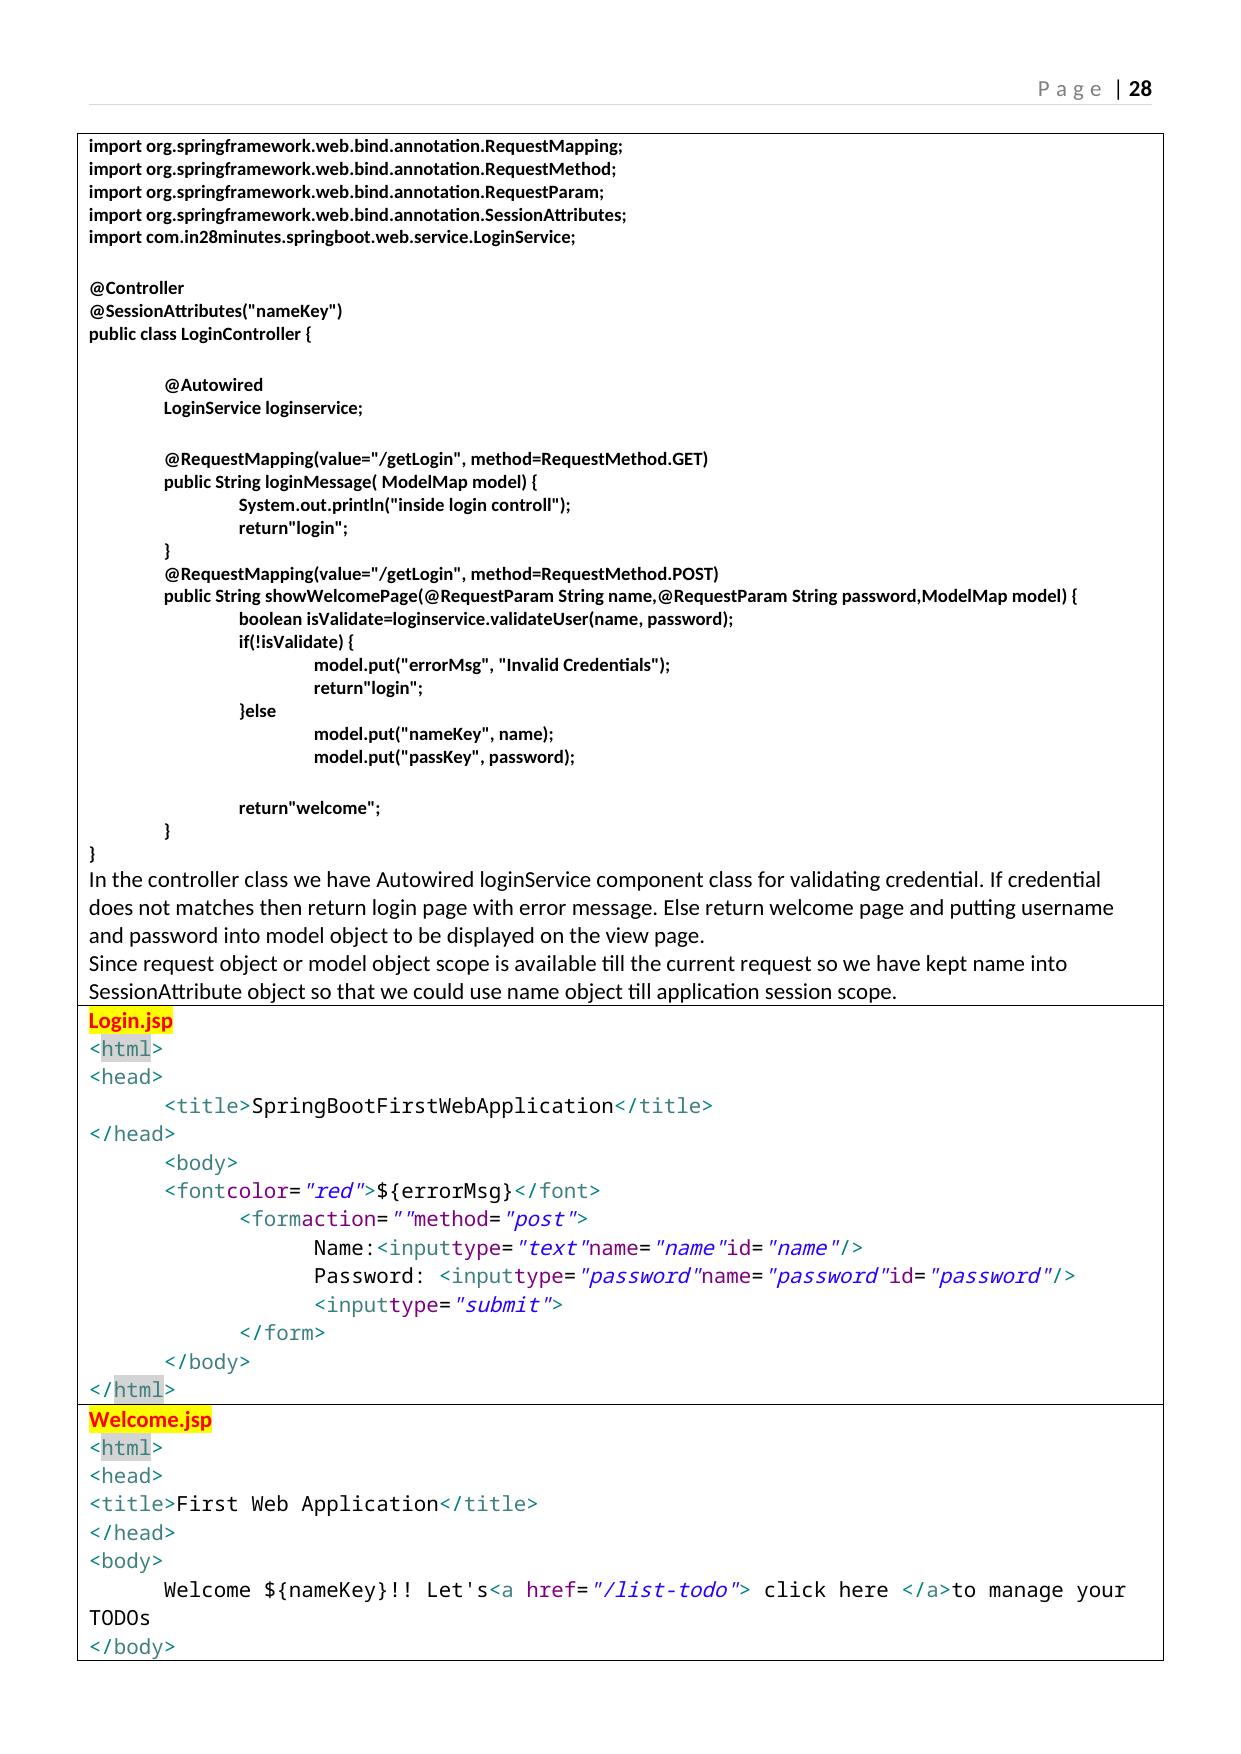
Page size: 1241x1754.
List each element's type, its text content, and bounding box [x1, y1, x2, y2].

table_cell Login.jsp <html> <head> <title>SpringBootFirstWebApplication</title> </head> <body> <fontcolor="red">${errorMsg}</font> <formaction=""method="post"> Name:<inputtype="text"name="name"id="name"/> Password: <inputtype="password"name="password"id="password"/> <inputtype="submit"> </form> </body> </html> [78, 1006, 1163, 1404]
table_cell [78, 134, 1163, 1005]
